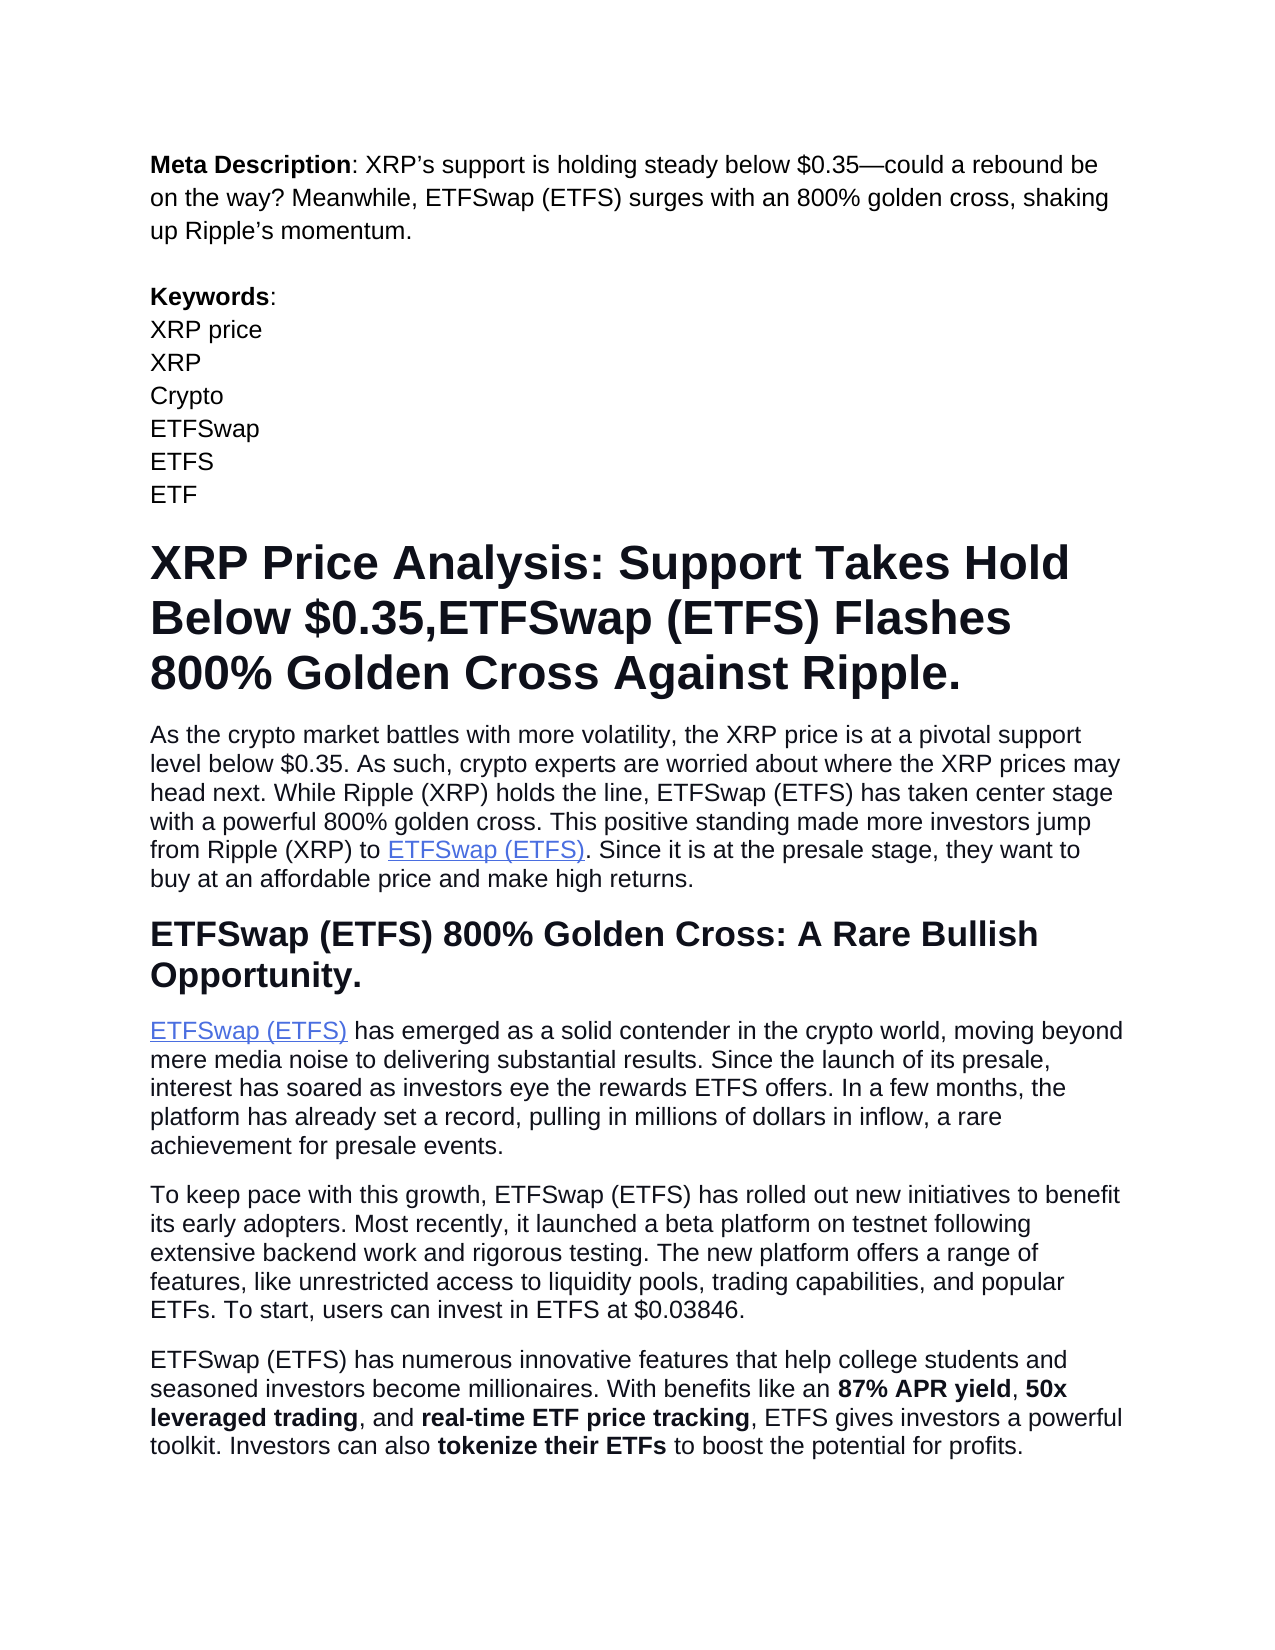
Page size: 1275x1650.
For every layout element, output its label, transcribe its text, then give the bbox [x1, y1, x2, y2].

subtitle XRP Price Analysis: Support Takes Hold Below $0.35,ETFSwap (ETFS) Flashes 800% Golden Cross Against Ripple. [150, 534, 1125, 699]
text ETFSwap [150, 414, 1125, 443]
text ETFS [150, 447, 1125, 476]
text Meta Description: XRP’s support is holding steady below $0.35—could a rebound be on the way? Meanwhile, ETFSwap (ETFS) surges with an 800% golden cross, shaking up Ripple’s momentum. [150, 150, 1125, 245]
text ETF [150, 480, 1125, 509]
subtitle ETFSwap (ETFS) 800% Golden Cross: A Rare Bullish Opportunity. [150, 913, 1125, 995]
text ETFSwap (ETFS) has numerous innovative features that help college students and seasoned investors become millionaires. With benefits like an 87% APR yield, 50x leveraged trading, and real-time ETF price tracking, ETFS gives investors a powerful toolkit. Investors can also tokenize their ETFs to boost the potential for profits. [150, 1345, 1125, 1460]
text Keywords: [150, 282, 1125, 311]
text XRP price [150, 315, 1125, 344]
text ETFSwap (ETFS) has emerged as a solid contender in the crypto world, moving beyond mere media noise to delivering substantial results. Since the launch of its presale, interest has soared as investors eye the rewards ETFS offers. In a few months, the platform has already set a record, pulling in millions of dollars in inflow, a rare achievement for presale events. [150, 1016, 1125, 1159]
text To keep pace with this growth, ETFSwap (ETFS) has rolled out new initiatives to benefit its early adopters. Most recently, it launched a beta platform on testnet following extensive backend work and rigorous testing. The new platform offers a range of features, like unrestricted access to liquidity pools, trading capabilities, and popular ETFs. To start, users can invest in ETFS at $0.03846. [150, 1180, 1125, 1324]
text Crypto [150, 381, 1125, 410]
text As the crypto market battles with more volatility, the XRP price is at a pivotal support level below $0.35. As such, crypto experts are worried about where the XRP prices may head next. While Ripple (XRP) holds the line, ETFSwap (ETFS) has taken center stage with a powerful 800% golden cross. This positive standing made more investors jump from Ripple (XRP) to ETFSwap (ETFS). Since it is at the presale stage, they want to buy at an affordable price and make high returns. [150, 720, 1125, 893]
text XRP [150, 348, 1125, 377]
